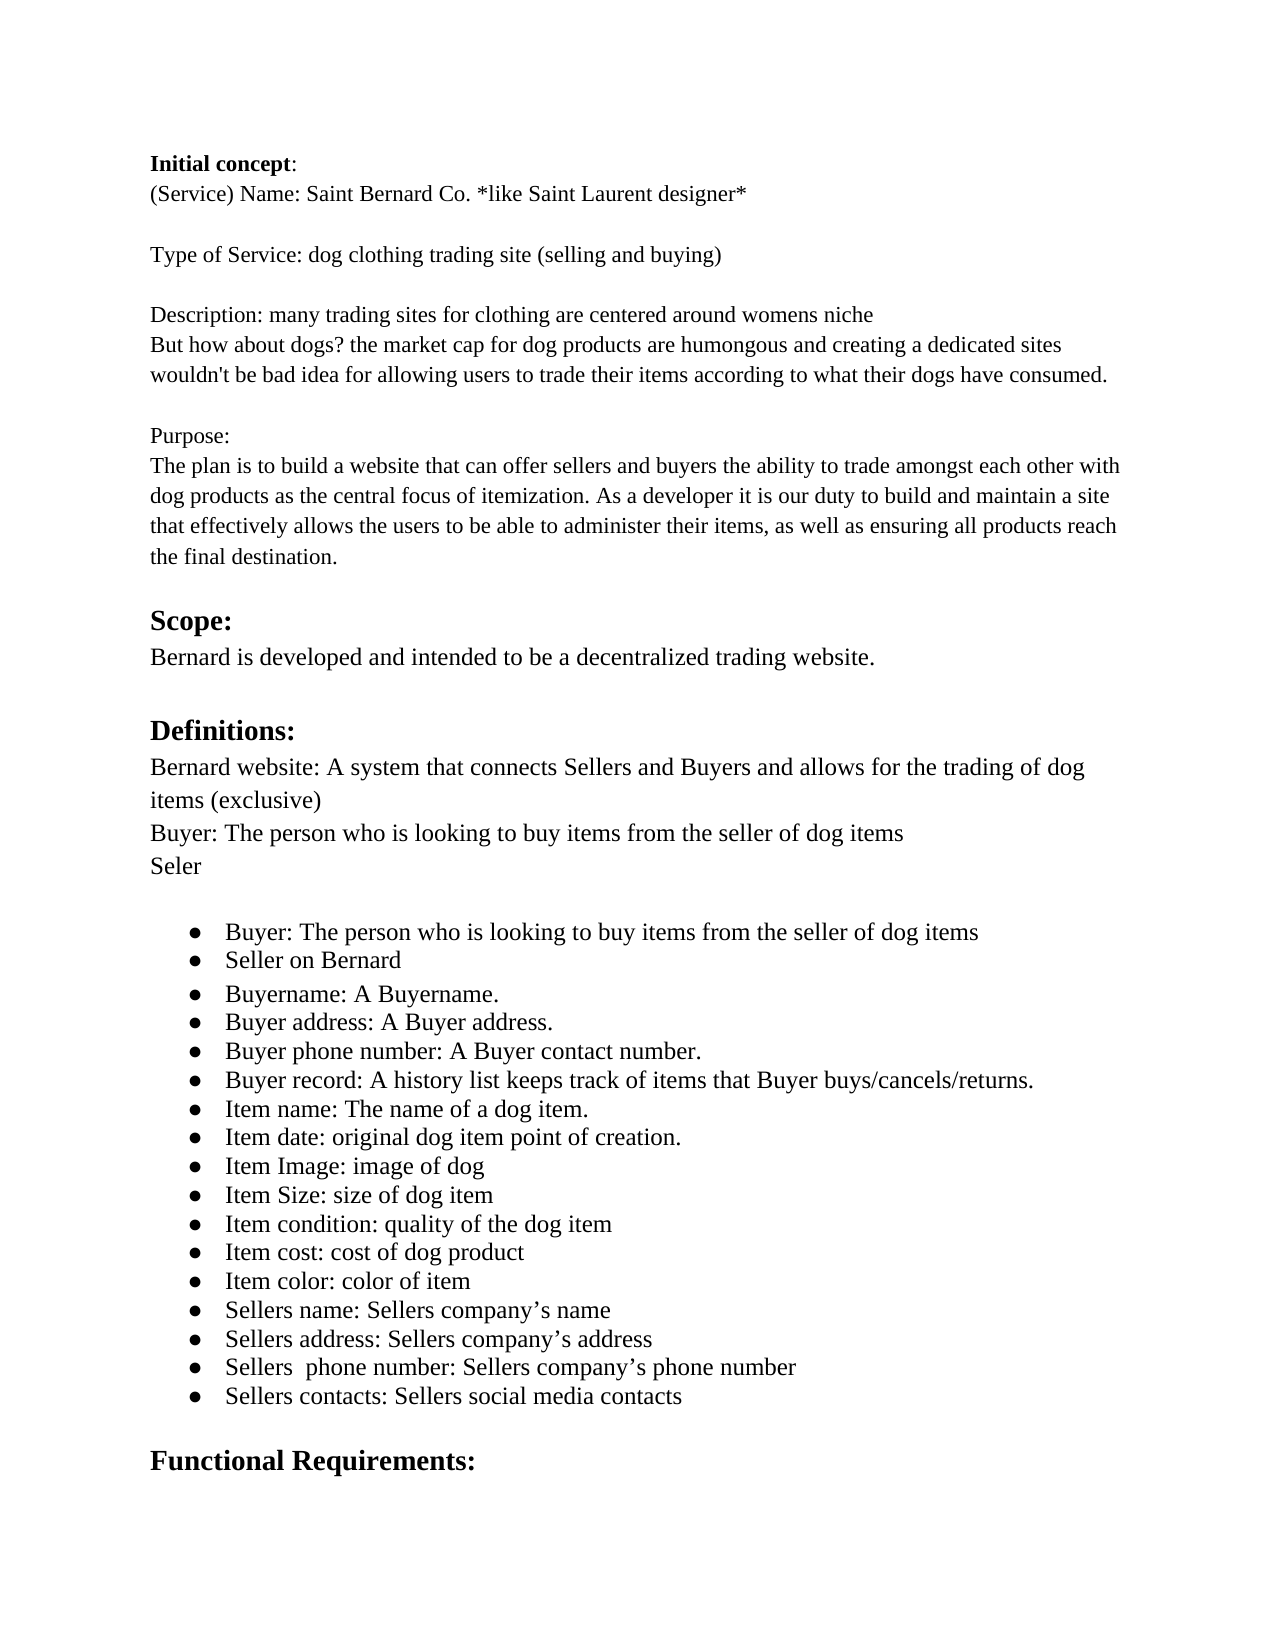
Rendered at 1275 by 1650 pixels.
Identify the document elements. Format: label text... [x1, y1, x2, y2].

text Functional Requirements: [150, 1443, 1125, 1476]
text (Service) Name: Saint Bernard Co. *like Saint Laurent designer* [150, 180, 1125, 207]
list Item color: color of item [187, 1266, 1125, 1295]
text Buyer: The person who is looking to buy items from the seller of dog items [150, 818, 1125, 847]
text Initial concept: [150, 150, 1125, 176]
text Scope: [150, 603, 1125, 637]
list Item date: original dog item point of creation. [187, 1122, 1125, 1151]
list Item name: The name of a dog item. [187, 1094, 1125, 1122]
list Item cost: cost of dog product [187, 1237, 1125, 1266]
text Purpose: [150, 422, 1125, 448]
text Definitions: [150, 713, 1125, 747]
list Buyer address: A Buyer address. [187, 1007, 1125, 1036]
list Buyername: A Buyername. [187, 979, 1125, 1007]
list Sellers address: Sellers company’s address [187, 1324, 1125, 1352]
text Description: many trading sites for clothing are centered around womens niche [150, 301, 1125, 327]
text Bernard website: A system that connects Sellers and Buyers and allows for the trading of dog items (exclusive) [150, 752, 1125, 813]
list Seller on Bernard [187, 946, 1125, 974]
text Seler [150, 851, 1125, 879]
text Bernard is developed and intended to be a decentralized trading website. [150, 642, 1125, 670]
text But how about dogs? the market cap for dog products are humongous and creating a dedicated sites wouldn't be bad idea for allowing users to trade their items according to what their dogs have consumed. [150, 331, 1125, 388]
list Buyer: The person who is looking to buy items from the seller of dog items [187, 917, 1125, 946]
text The plan is to build a website that can offer sellers and buyers the ability to trade amongst each other with dog products as the central focus of itemization. As a developer it is our duty to build and maintain a site that effectively allows the users to be able to administer their items, as well as ensuring all products reach the final destination. [150, 452, 1125, 569]
list Buyer phone number: A Buyer contact number. [187, 1036, 1125, 1065]
list Sellers contacts: Sellers social media contacts [187, 1381, 1125, 1410]
list Item Image: image of dog [187, 1151, 1125, 1180]
list Item Size: size of dog item [187, 1180, 1125, 1209]
text Type of Service: dog clothing trading site (selling and buying) [150, 241, 1125, 267]
list Buyer record: A history list keeps track of items that Buyer buys/cancels/returns. [187, 1065, 1125, 1094]
list Sellers name: Sellers company’s name [187, 1295, 1125, 1324]
list Item condition: quality of the dog item [187, 1209, 1125, 1237]
list Sellers phone number: Sellers company’s phone number [187, 1352, 1125, 1381]
